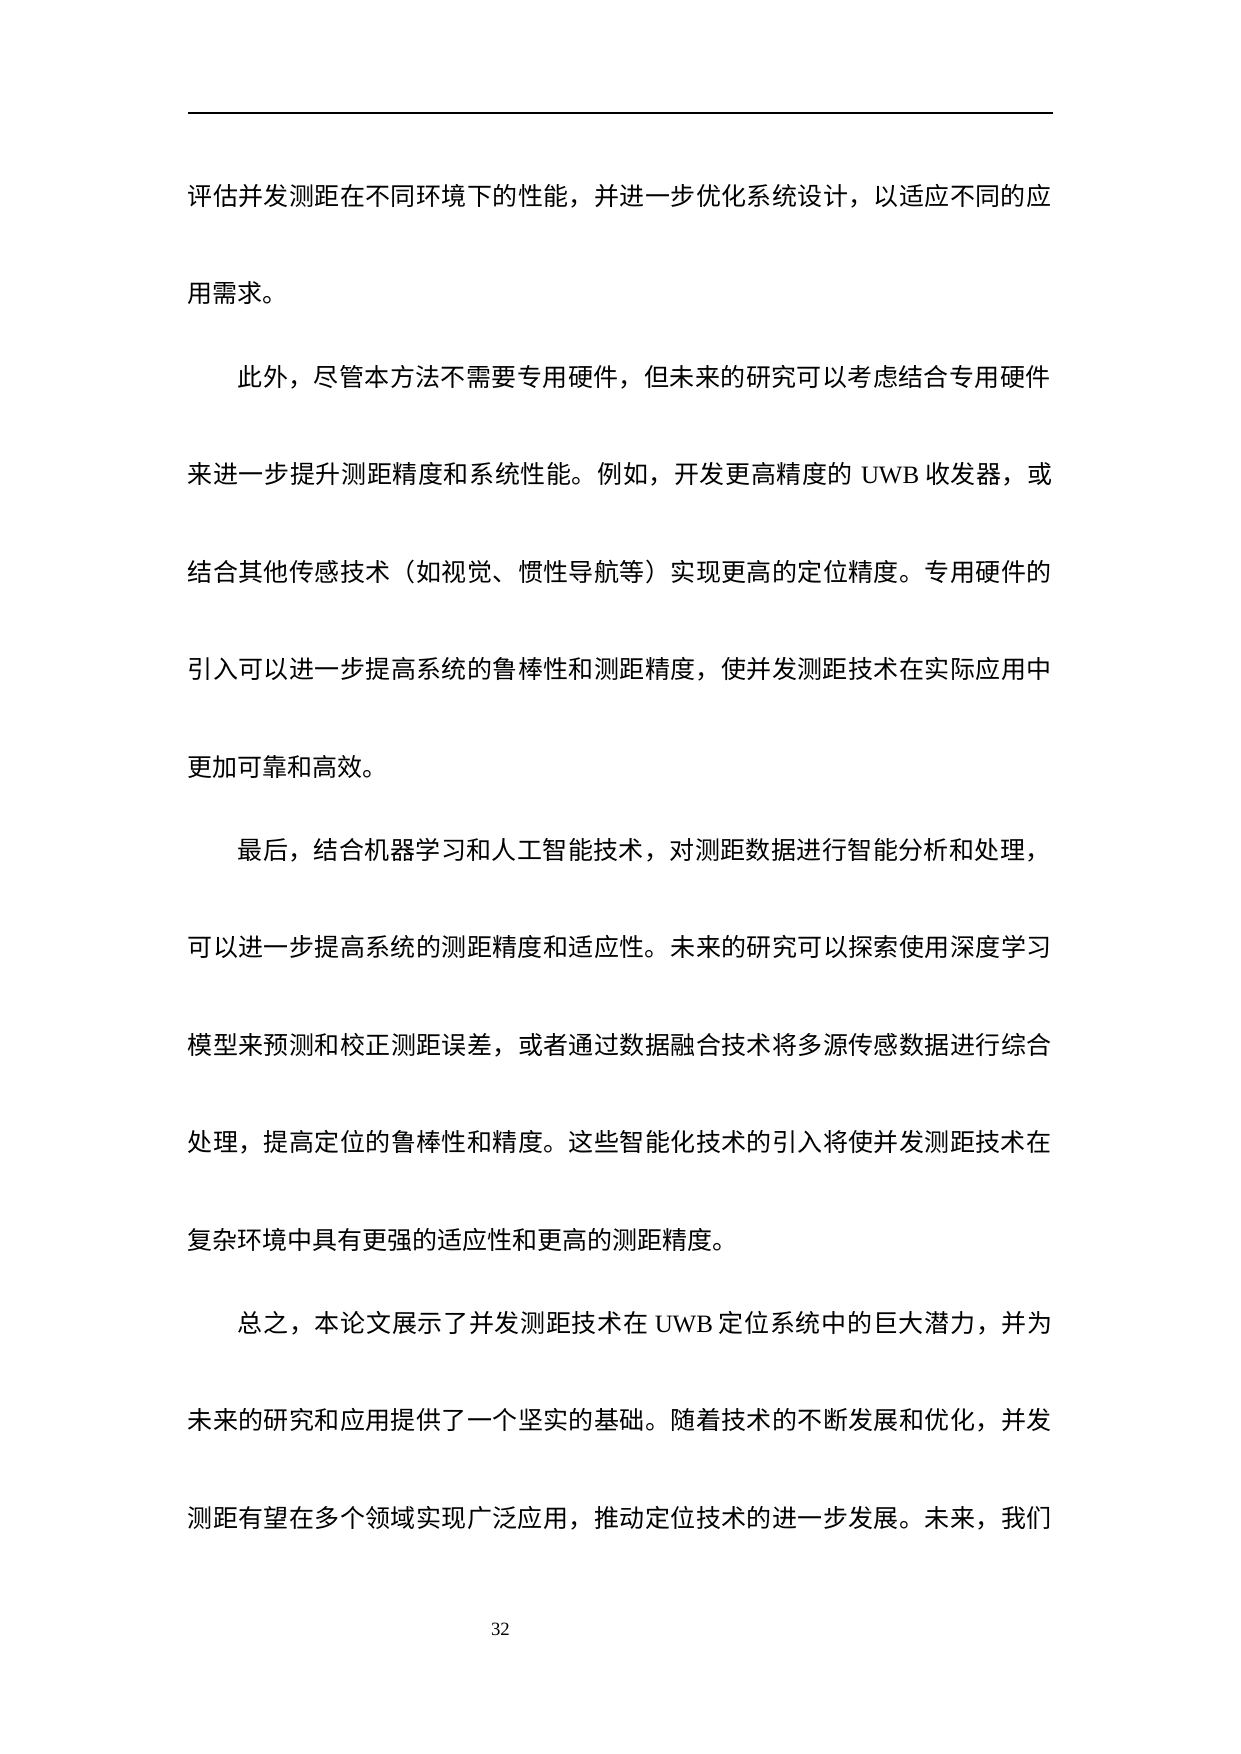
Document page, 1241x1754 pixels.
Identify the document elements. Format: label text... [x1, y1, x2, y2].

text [187, 1289, 1053, 1549]
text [187, 162, 1053, 324]
text 最后，结合机器学习和人工智能技术，对测距数据进行智能分析和处理，可以进一步提高系统的测距精度和适应性。未来的研究可以探索使用深度学习模型来预测和校正测距误差，或者通过数据融合技术将多源传感数据进行综合处理，提高定位的鲁棒性和精度。这些智能化技术的引入将使并发测距技术在复杂环境中具有更强的适应性和更高的测距精度。 [187, 816, 1053, 1271]
text 此外，尽管本方法不需要专用硬件，但未来的研究可以考虑结合专用硬件来进一步提升测距精度和系统性能。例如，开发更高精度的UWB收发器，或结合其他传感技术（如视觉、惯性导航等）实现更高的定位精度。专用硬件的引入可以进一步提高系统的鲁棒性和测距精度，使并发测距技术在实际应用中更加可靠和高效。 [187, 343, 1053, 798]
